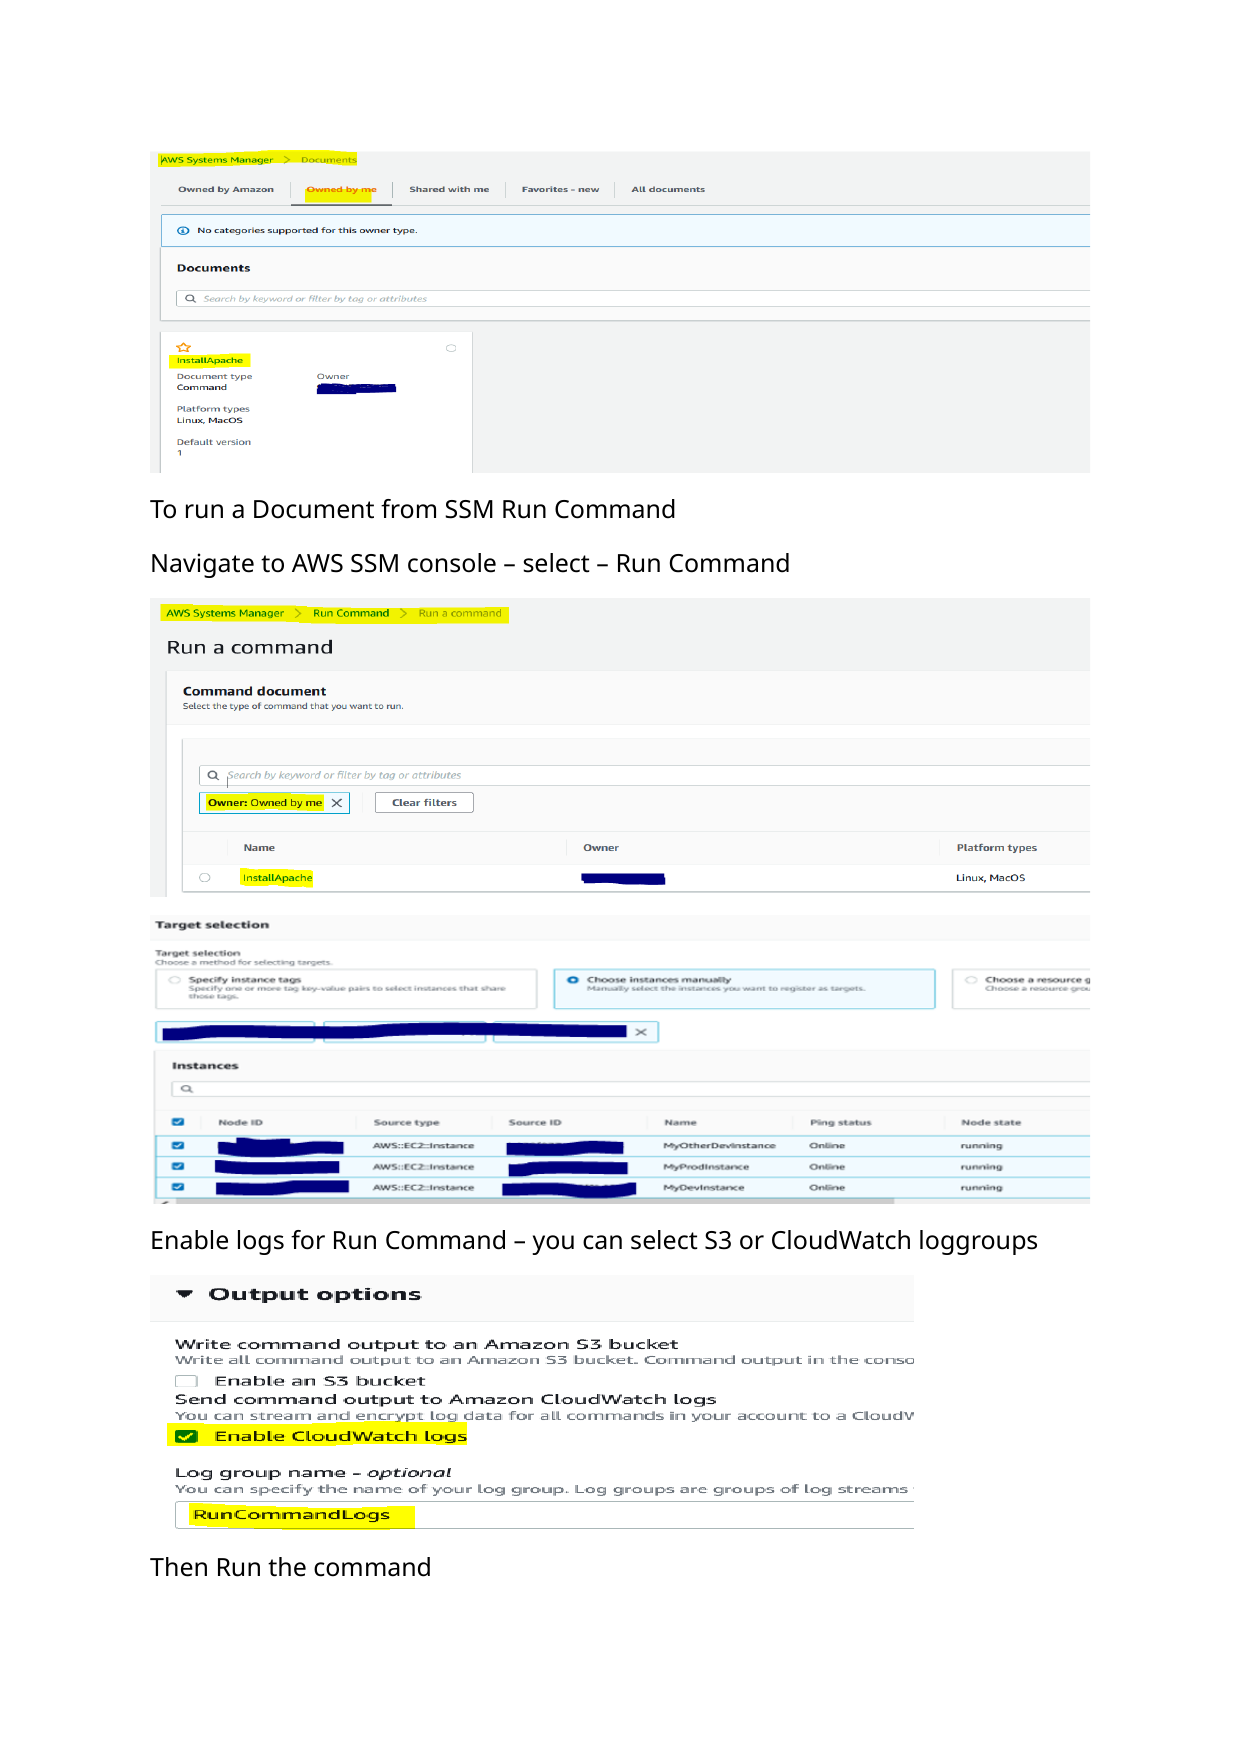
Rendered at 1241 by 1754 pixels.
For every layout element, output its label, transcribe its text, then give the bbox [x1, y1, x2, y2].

picture [150, 1275, 914, 1531]
picture [150, 150, 1091, 473]
text To run a Document from SSM Run Command [150, 492, 1090, 526]
text Navigate to AWS SSM console – select – Run Command [150, 545, 1090, 579]
text Enable logs for Run Command – you can select S3 or CloudWatch loggroups [150, 1222, 1090, 1256]
picture [150, 915, 1091, 1204]
picture [150, 598, 1091, 897]
text Then Run the command [150, 1550, 1090, 1584]
